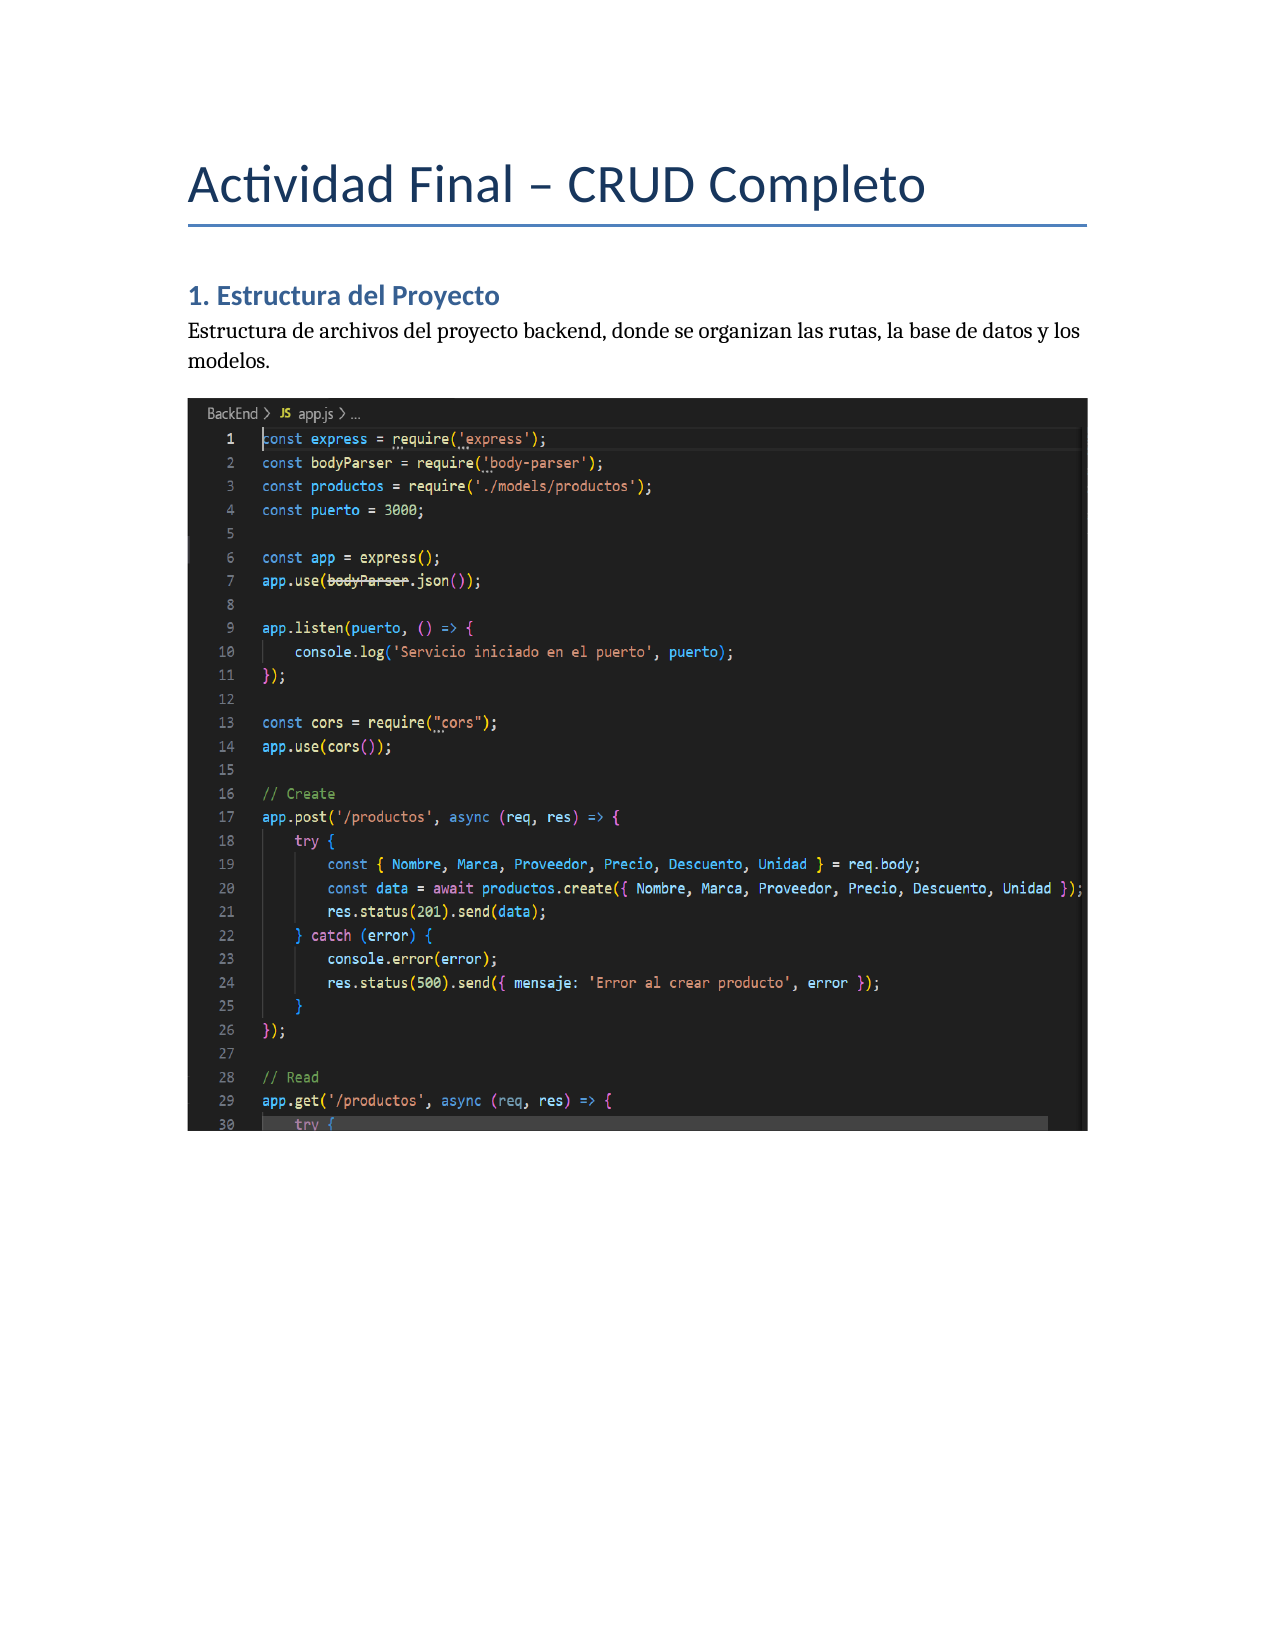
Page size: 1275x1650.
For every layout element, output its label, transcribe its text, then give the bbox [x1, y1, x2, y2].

picture [187, 398, 1088, 1131]
subtitle 1. Estructura del Proyecto [187, 277, 1087, 312]
title Actividad Final – CRUD Completo [187, 150, 1087, 227]
text Estructura de archivos del proyecto backend, donde se organizan las rutas, la base de datos y los modelos. [187, 317, 1087, 374]
